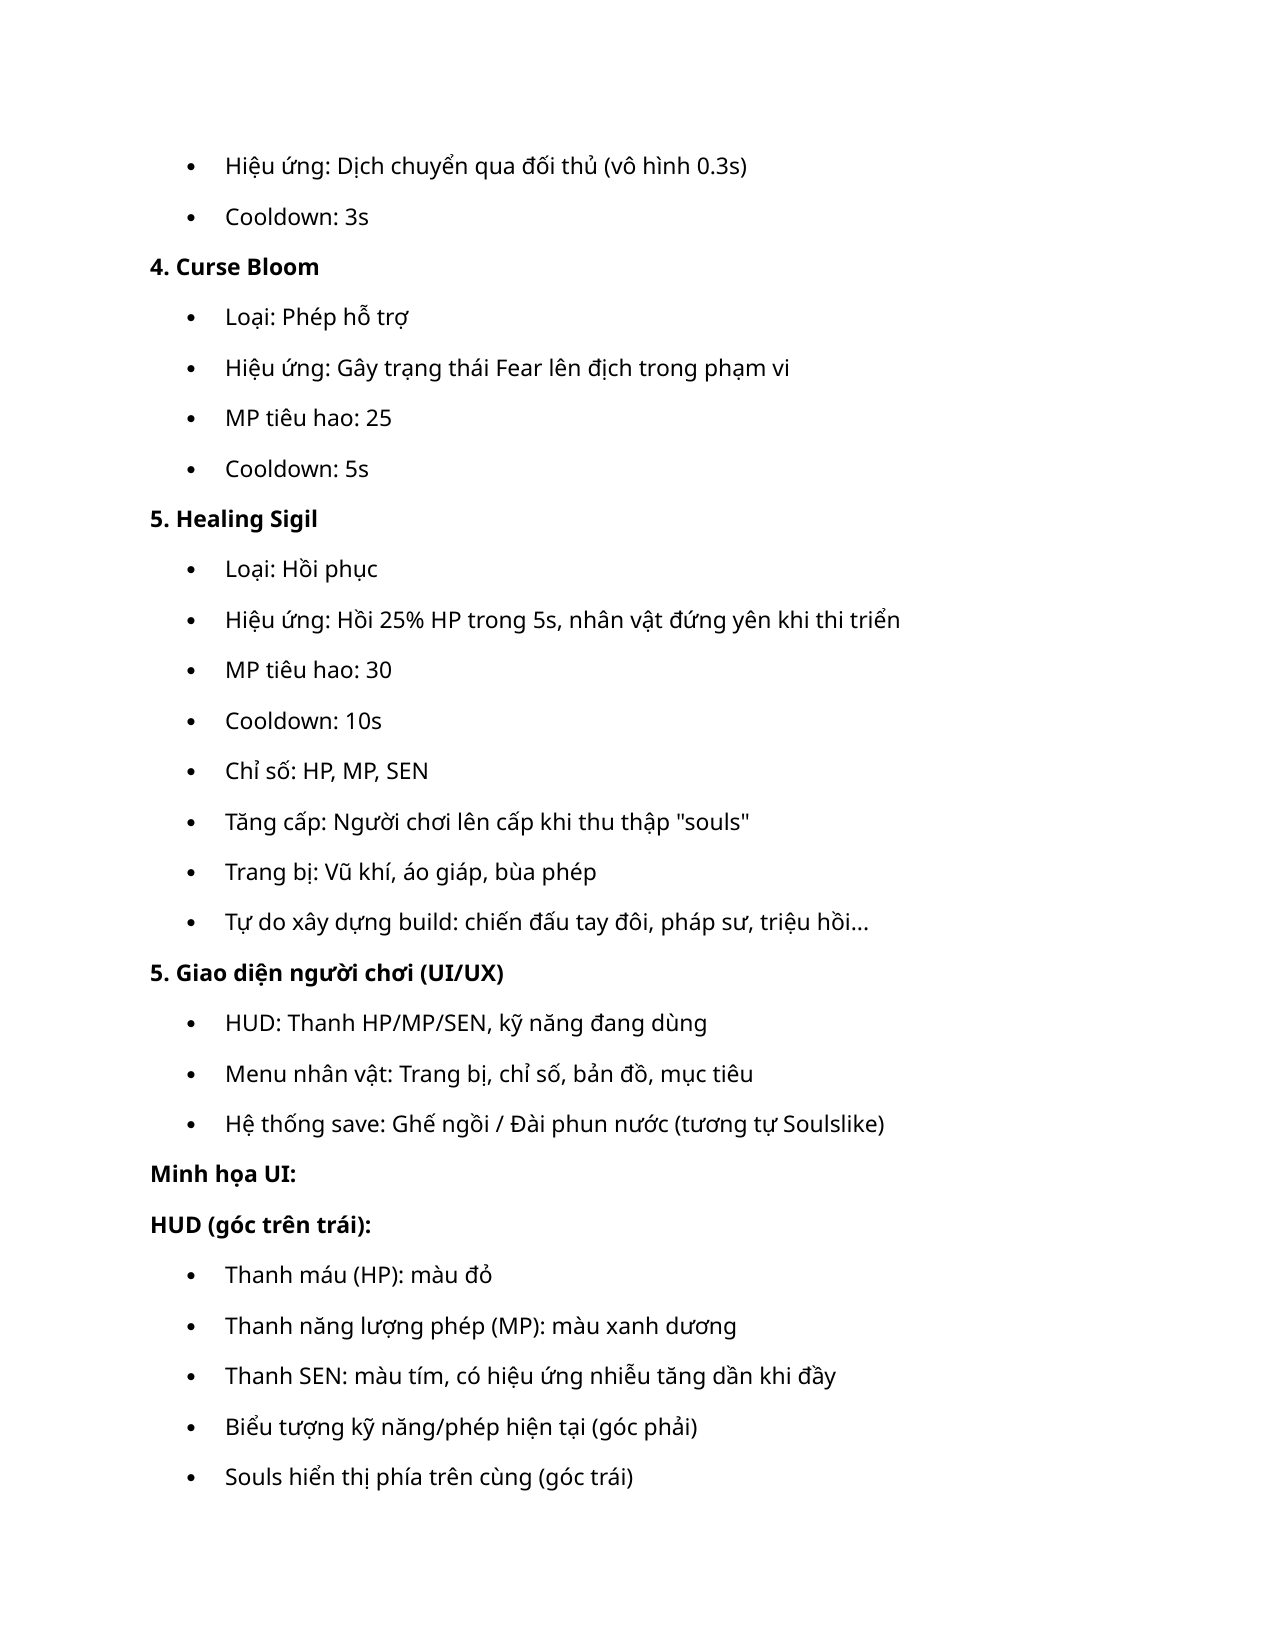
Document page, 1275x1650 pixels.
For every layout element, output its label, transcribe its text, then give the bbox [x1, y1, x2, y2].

list Cooldown: 3s [187, 200, 1125, 232]
list Thanh máu (HP): màu đỏ [187, 1259, 1125, 1290]
list Hiệu ứng: Gây trạng thái Fear lên địch trong phạm vi [187, 352, 1125, 383]
text Minh họa UI: [150, 1158, 1125, 1189]
list Cooldown: 10s [187, 704, 1125, 736]
text 5. Healing Sigil [150, 503, 1125, 534]
list Thanh năng lượng phép (MP): màu xanh dương [187, 1309, 1125, 1341]
list MP tiêu hao: 30 [187, 654, 1125, 685]
list Loại: Hồi phục [187, 553, 1125, 584]
list Hiệu ứng: Hồi 25% HP trong 5s, nhân vật đứng yên khi thi triển [187, 604, 1125, 635]
list Cooldown: 5s [187, 452, 1125, 484]
text 4. Curse Bloom [150, 251, 1125, 282]
list Loại: Phép hỗ trợ [187, 301, 1125, 332]
list Hiệu ứng: Dịch chuyển qua đối thủ (vô hình 0.3s) [187, 150, 1125, 181]
list MP tiêu hao: 25 [187, 402, 1125, 433]
list Souls hiển thị phía trên cùng (góc trái) [187, 1461, 1125, 1492]
list Chỉ số: HP, MP, SEN [187, 755, 1125, 786]
list Tăng cấp: Người chơi lên cấp khi thu thập "souls" [187, 805, 1125, 837]
text HUD (góc trên trái): [150, 1209, 1125, 1240]
list HUD: Thanh HP/MP/SEN, kỹ năng đang dùng [187, 1007, 1125, 1038]
list Thanh SEN: màu tím, có hiệu ứng nhiễu tăng dần khi đầy [187, 1360, 1125, 1391]
list Trang bị: Vũ khí, áo giáp, bùa phép [187, 856, 1125, 887]
list Biểu tượng kỹ năng/phép hiện tại (góc phải) [187, 1410, 1125, 1442]
list Hệ thống save: Ghế ngồi / Đài phun nước (tương tự Soulslike) [187, 1108, 1125, 1139]
list Menu nhân vật: Trang bị, chỉ số, bản đồ, mục tiêu [187, 1057, 1125, 1089]
text 5. Giao diện người chơi (UI/UX) [150, 957, 1125, 988]
list Tự do xây dựng build: chiến đấu tay đôi, pháp sư, triệu hồi... [187, 906, 1125, 937]
